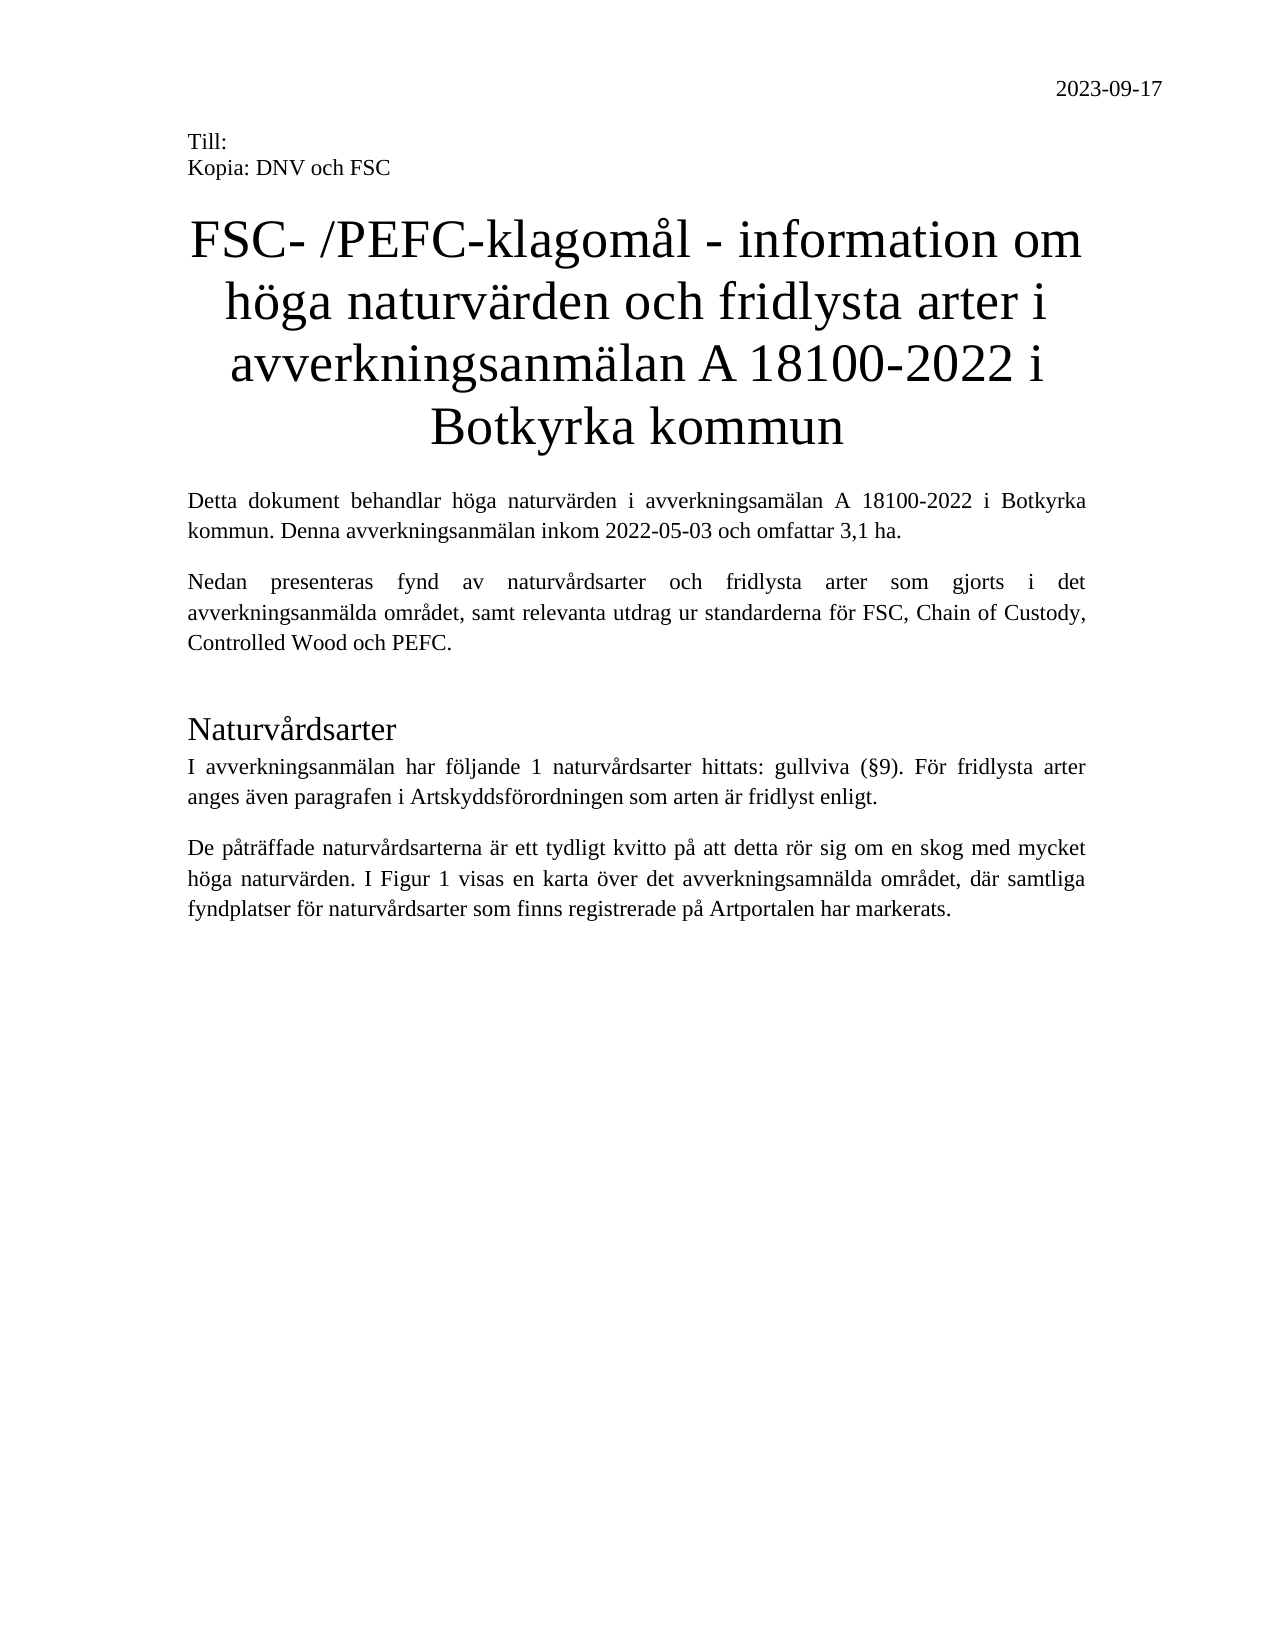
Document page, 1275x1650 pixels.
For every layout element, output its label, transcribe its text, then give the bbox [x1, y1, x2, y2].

text De påträffade naturvårdsarterna är ett tydligt kvitto på att detta rör sig om en skog med mycket höga naturvärden. I Figur 1 visas en karta över det avverkningsamnälda området, där samtliga fyndplatser för naturvårdsarter som finns registrerade på Artportalen har markerats. [187, 834, 1087, 921]
text I avverkningsanmälan har följande 1 naturvårdsarter hittats: gullviva (§9). För fridlysta arter anges även paragrafen i Artskyddsförordningen som arten är fridlyst enligt. [187, 753, 1087, 810]
text Nedan presenteras fynd av naturvårdsarter och fridlysta arter som gjorts i det avverkningsanmälda området, samt relevanta utdrag ur standarderna för FSC, Chain of Custody, Controlled Wood och PEFC. [187, 568, 1087, 655]
title FSC- /PEFC-klagomål - information om höga naturvärden och fridlysta arter i avverkningsanmälan A 18100-2022 i Botkyrka kommun [187, 207, 1087, 456]
text Detta dokument behandlar höga naturvärden i avverkningsamälan A 18100-2022 i Botkyrka kommun. Denna avverkningsanmälan inkom 2022-05-03 och omfattar 3,1 ha. [187, 487, 1087, 544]
subtitle Naturvårdsarter [187, 709, 1087, 747]
